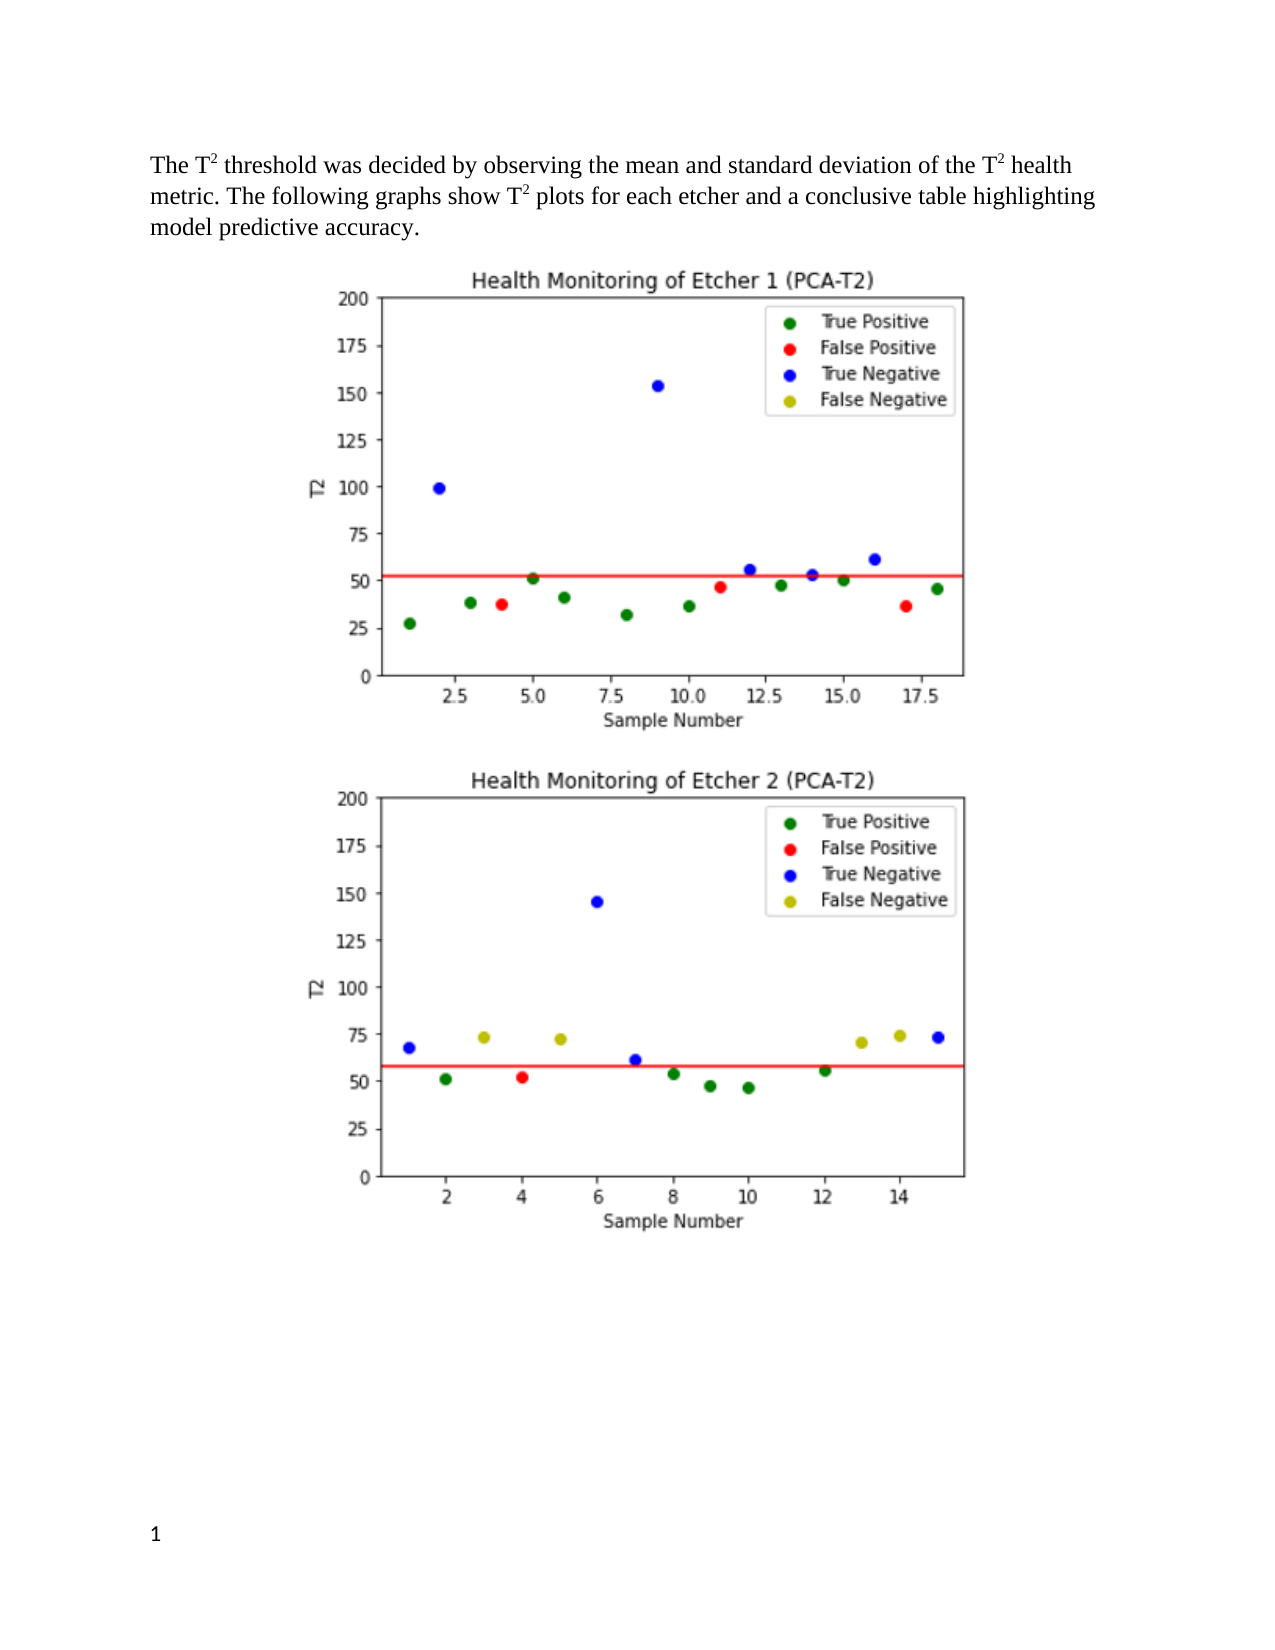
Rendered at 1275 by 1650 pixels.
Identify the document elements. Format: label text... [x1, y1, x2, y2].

text The T2 threshold was decided by observing the mean and standard deviation of the T2 health metric. The following graphs show T2 plots for each etcher and a conclusive table highlighting model predictive accuracy. [150, 150, 1125, 241]
picture [299, 760, 976, 1242]
picture [300, 259, 975, 741]
